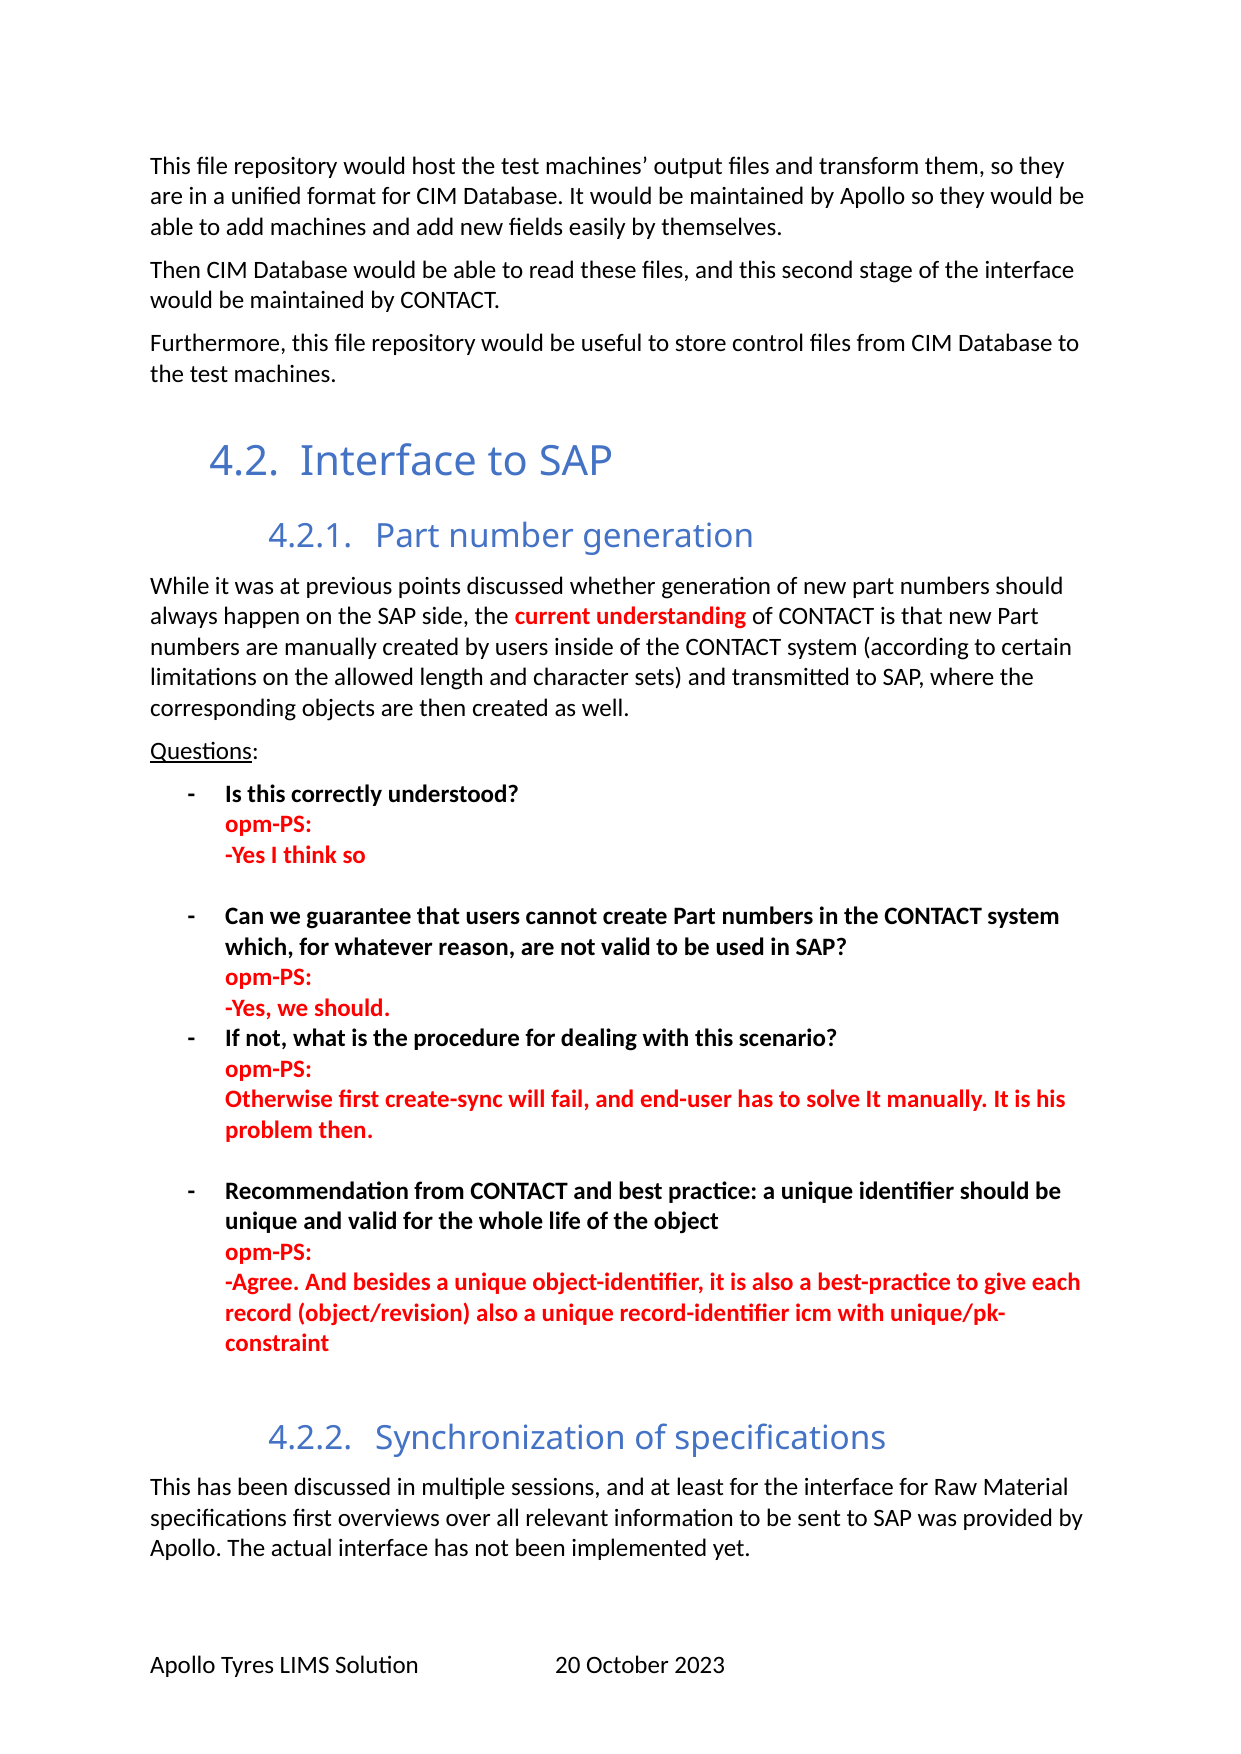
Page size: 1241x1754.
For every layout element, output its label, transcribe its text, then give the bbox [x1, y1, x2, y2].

list opm-PS: -Agree. And besides a unique object-identifier, it is also a best-practice to give each record (object/revision) also a unique record-identifier icm with unique/pk-constraint [225, 1236, 1090, 1358]
subtitle Interface to SAP [209, 430, 1090, 487]
list Is this correctly understood? opm-PS: -Yes I think so [187, 778, 1090, 900]
list Can we guarantee that users cannot create Part numbers in the CONTACT system which, for whatever reason, are not valid to be used in SAP? opm-PS: -Yes, we should. [187, 900, 1090, 1022]
text Questions: [150, 735, 1090, 766]
subtitle Part number generation [268, 512, 1090, 557]
text Then CIM Database would be able to read these files, and this second stage of the interface would be maintained by CONTACT. [150, 254, 1090, 315]
list If not, what is the procedure for dealing with this scenario? opm-PS: Otherwise first create-sync will fail, and end-user has to solve It manually. It is his problem then. [187, 1022, 1090, 1175]
text Furthermore, this file repository would be useful to store control files from CIM Database to the test machines. [150, 328, 1090, 389]
list Recommendation from CONTACT and best practice: a unique identifier should be unique and valid for the whole life of the object [187, 1175, 1090, 1236]
text This has been discussed in multiple sessions, and at least for the interface for Raw Material specifications first overviews over all relevant information to be sent to SAP was provided by Apollo. The actual interface has not been implemented yet. [150, 1471, 1090, 1563]
text This file repository would host the test machines’ output files and transform them, so they are in a unified format for CIM Database. It would be maintained by Apollo so they would be able to add machines and add new fields easily by themselves. [150, 150, 1090, 242]
text While it was at previous points discussed whether generation of new part numbers should always happen on the SAP side, the current understanding of CONTACT is that new Part numbers are manually created by users inside of the CONTACT system (according to certain limitations on the allowed length and character sets) and transmitted to SAP, where the corresponding objects are then created as well. [150, 570, 1090, 723]
subtitle Synchronization of specifications [268, 1413, 1090, 1459]
